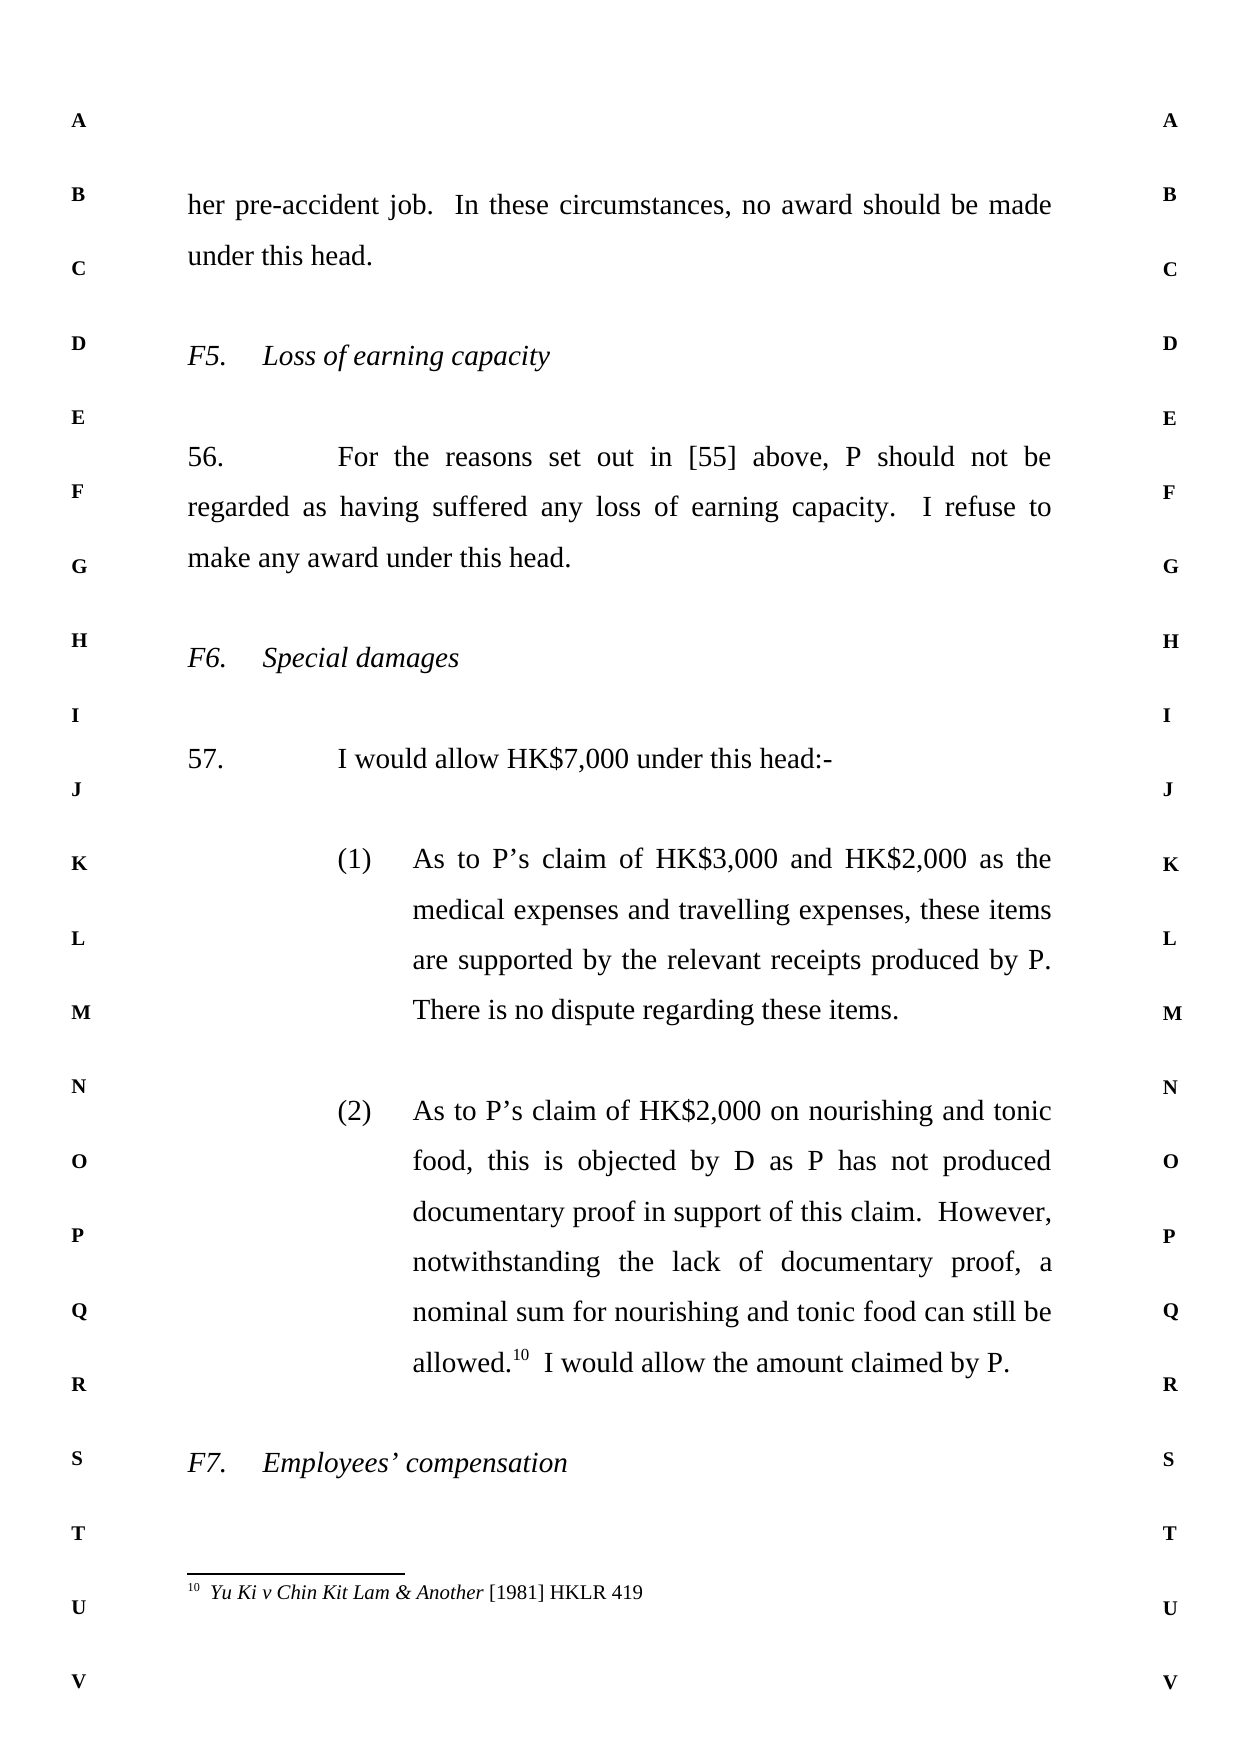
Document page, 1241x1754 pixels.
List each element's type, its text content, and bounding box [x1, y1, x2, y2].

text F5. Loss of earning capacity [187, 338, 1053, 372]
list For the reasons set out in [55] above, P should not be regarded as having suffered any loss of earning capacity. I refuse to make any award under this head. [187, 439, 1053, 573]
text F6. Special damages [187, 640, 1053, 674]
text F7. Employees’ compensation [187, 1445, 1053, 1479]
list As to P’s claim of HK$2,000 on nourishing and tonic food, this is objected by D as P has not produced documentary proof in support of this claim. However, notwithstanding the lack of documentary proof, a nominal sum for nourishing and tonic food can still be allowed. I would allow the amount claimed by P. [337, 1093, 1053, 1378]
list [187, 187, 1053, 271]
list I would allow HK$7,000 under this head:- [187, 741, 1053, 774]
list As to P’s claim of HK$3,000 and HK$2,000 as the medical expenses and travelling expenses, these items are supported by the relevant receipts produced by P. There is no dispute regarding these items. [337, 842, 1053, 1026]
